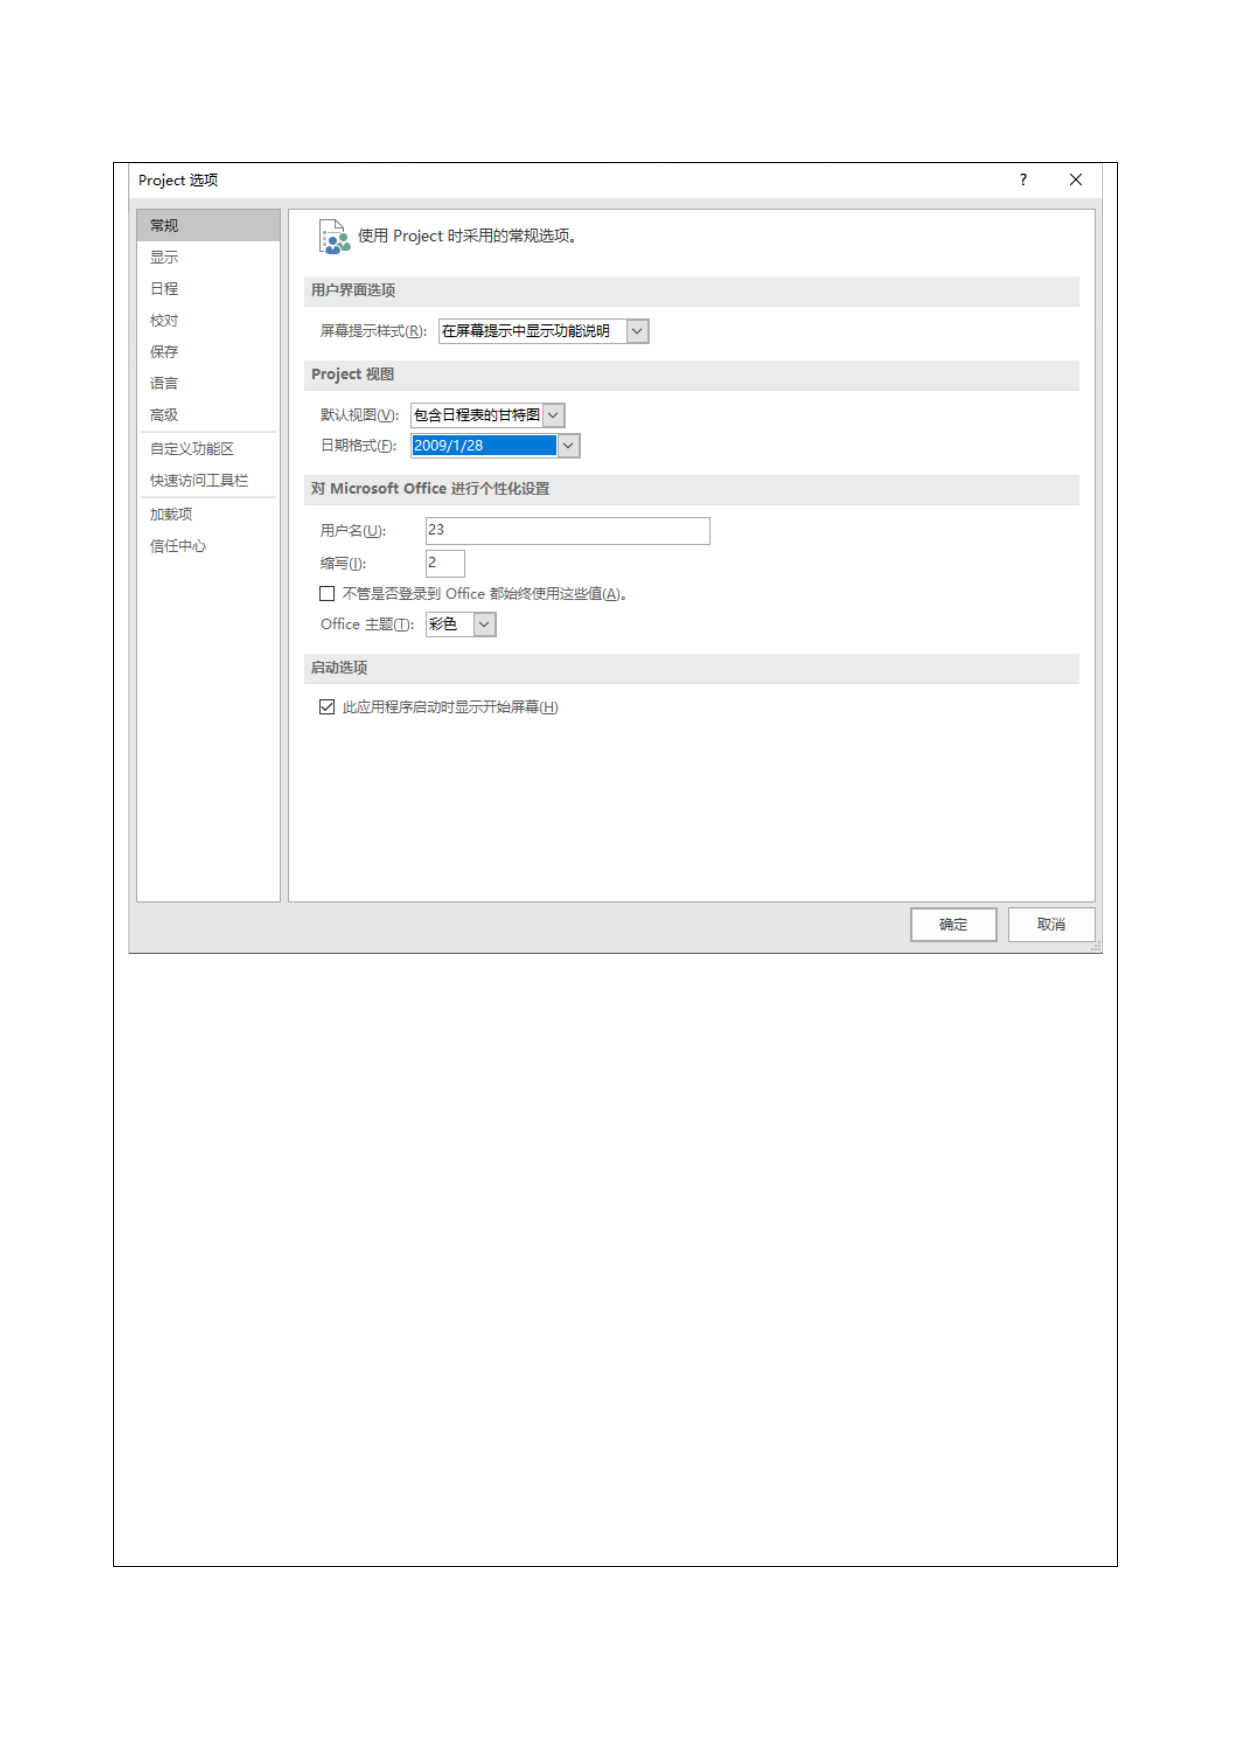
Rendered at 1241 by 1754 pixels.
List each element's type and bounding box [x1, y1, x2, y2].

picture [128, 163, 1103, 954]
table_cell [114, 163, 1117, 1566]
